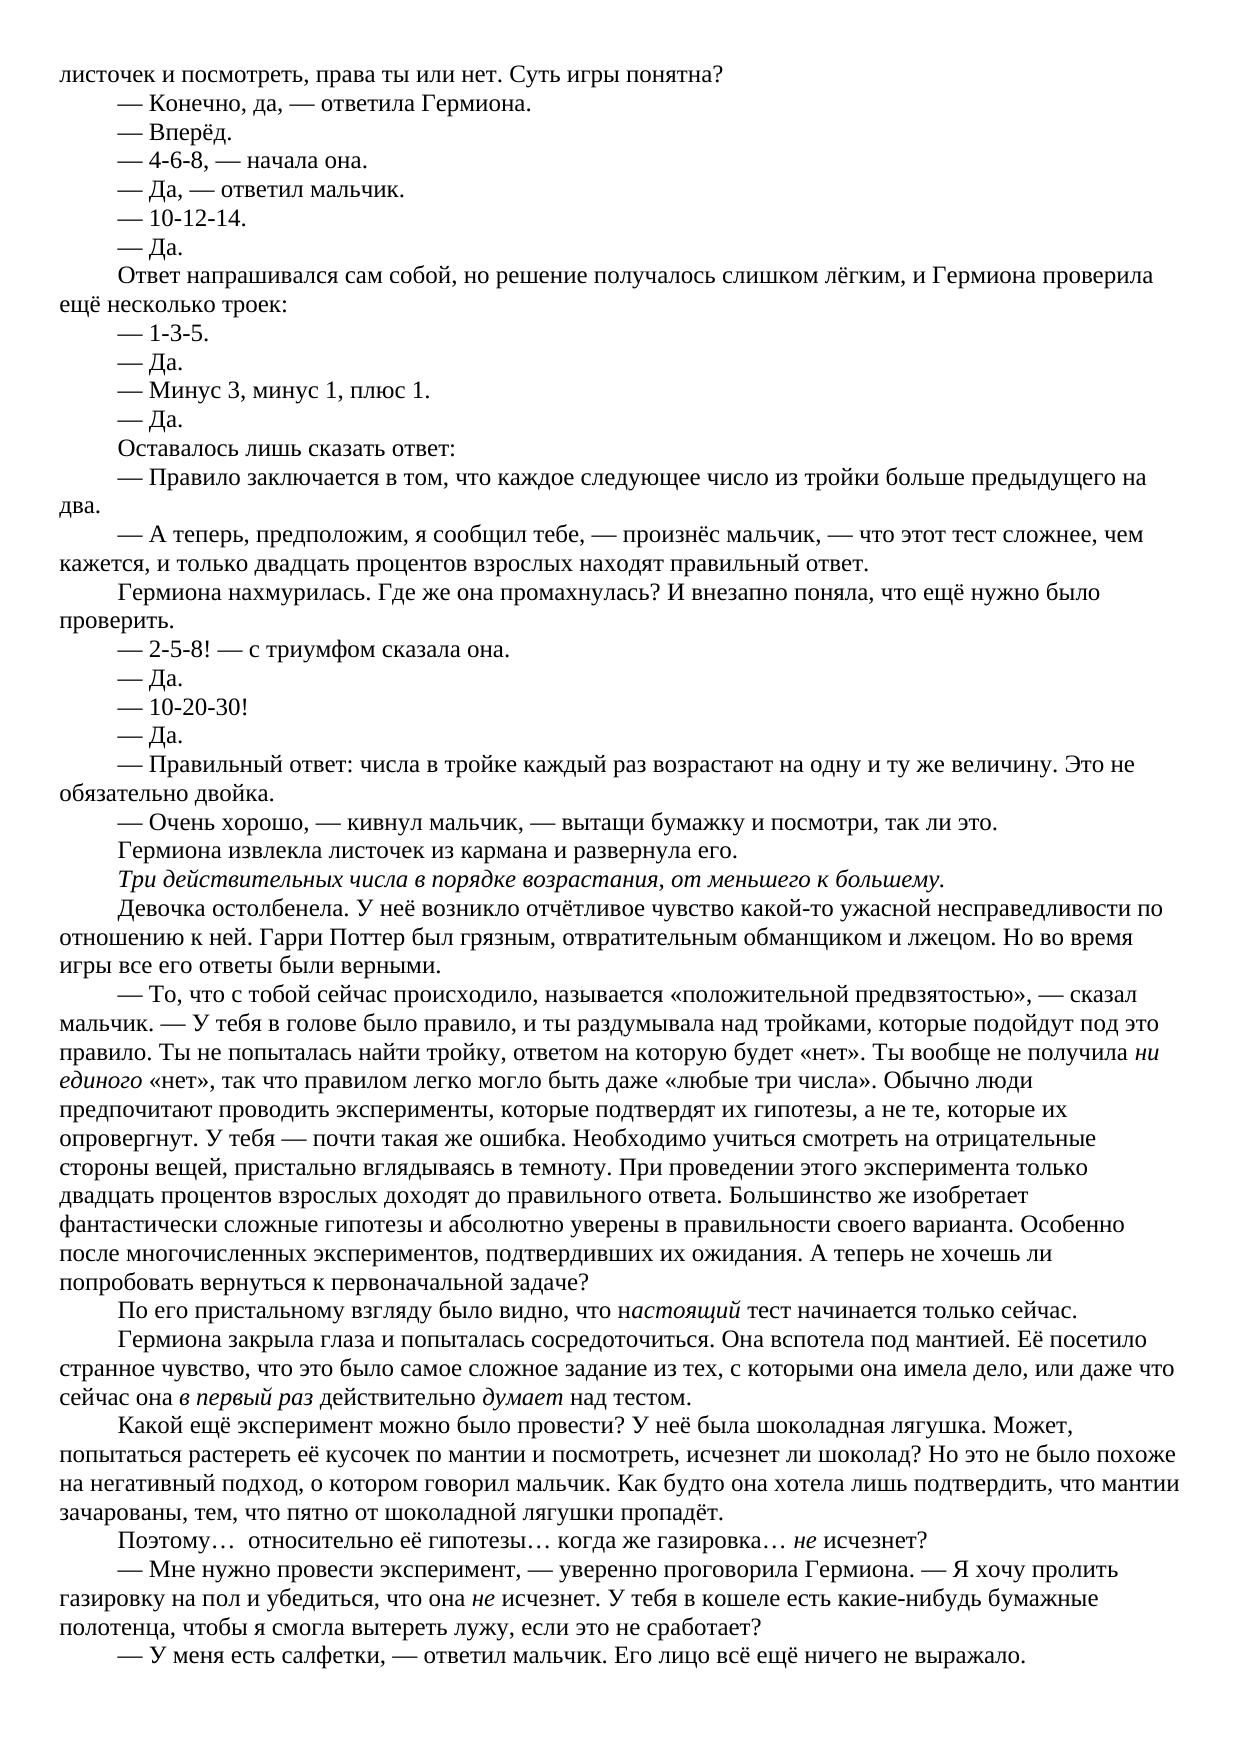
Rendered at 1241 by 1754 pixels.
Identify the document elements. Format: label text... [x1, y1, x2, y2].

text — Минус 3, минус 1, плюс 1. [59, 375, 1181, 404]
text Какой ещё эксперимент можно было провести? У неё была шоколадная лягушка. Может, попытаться растереть её кусочек по мантии и посмотреть, исчезнет ли шоколад? Но это не было похоже на негативный подход, о котором говорил мальчик. Как будто она хотела лишь подтвердить, что мантии зачарованы, тем, что пятно от шоколадной лягушки пропадёт. [59, 1410, 1181, 1525]
text По его пристальному взгляду было видно, что настоящий тест начинается только сейчас. [59, 1295, 1181, 1324]
text — То, что с тобой сейчас происходило, называется «положительной предвзятостью», — сказал мальчик. — У тебя в голове было правило, и ты раздумывала над тройками, которые подойдут под это правило. Ты не попыталась найти тройку, ответом на которую будет «нет». Ты вообще не получила ни единого «нет», так что правилом легко могло быть даже «любые три числа». Обычно люди предпочитают проводить эксперименты, которые подтвердят их гипотезы, а не те, которые их опровергнут. У тебя — почти такая же ошибка. Необходимо учиться смотреть на отрицательные стороны вещей, пристально вглядываясь в темноту. При проведении этого эксперимента только двадцать процентов взрослых доходят до правильного ответа. Большинство же изобретает фантастически сложные гипотезы и абсолютно уверены в правильности своего варианта. Особенно после многочисленных экспериментов, подтвердивших их ожидания. А теперь не хочешь ли попробовать вернуться к первоначальной задаче? [59, 979, 1181, 1295]
text — Да. [59, 232, 1181, 260]
text — Да. [59, 720, 1181, 749]
text Гермиона извлекла листочек из кармана и развернула его. [59, 835, 1181, 864]
text — Мне нужно провести эксперимент, — уверенно проговорила Гермиона. — Я хочу пролить газировку на пол и убедиться, что она не исчезнет. У тебя в кошеле есть какие-нибудь бумажные полотенца, чтобы я смогла вытереть лужу, если это не сработает? [59, 1554, 1181, 1640]
text — Да. [59, 663, 1181, 692]
text Оставалось лишь сказать ответ: [59, 433, 1181, 462]
text — Вперёд. [59, 117, 1181, 145]
text — 4-6-8, — начала она. [59, 145, 1181, 174]
text — А теперь, предположим, я сообщил тебе, — произнёс мальчик, — что этот тест сложнее, чем кажется, и только двадцать процентов взрослых находят правильный ответ. [59, 519, 1181, 577]
text — У меня есть салфетки, — ответил мальчик. Его лицо всё ещё ничего не выражало. [59, 1640, 1181, 1669]
text Девочка остолбенела. У неё возникло отчётливое чувство какой-то ужасной несправедливости по отношению к ней. Гарри Поттер был грязным, отвратительным обманщиком и лжецом. Но во время игры все его ответы были верными. [59, 893, 1181, 979]
text Ответ напрашивался сам собой, но решение получалось слишком лёгким, и Гермиона проверила ещё несколько троек: [59, 260, 1181, 318]
text — Конечно, да, — ответила Гермиона. [59, 88, 1181, 117]
text Поэтому… относительно её гипотезы… когда же газировка… не исчезнет? [59, 1525, 1181, 1554]
text — Очень хорошо, — кивнул мальчик, — вытащи бумажку и посмотри, так ли это. [59, 807, 1181, 835]
text — 10-12-14. [59, 203, 1181, 232]
text Три действительных числа в порядке возрастания, от меньшего к большему. [59, 864, 1181, 893]
text — Правило заключается в том, что каждое следующее число из тройки больше предыдущего на два. [59, 462, 1181, 519]
text — Да, — ответил мальчик. [59, 174, 1181, 203]
text Гермиона нахмурилась. Где же она промахнулась? И внезапно поняла, что ещё нужно было проверить. [59, 577, 1181, 634]
text — Правильный ответ: числа в тройке каждый раз возрастают на одну и ту же величину. Это не обязательно двойка. [59, 749, 1181, 807]
text — 1-3-5. [59, 318, 1181, 347]
text Гермиона закрыла глаза и попыталась сосредоточиться. Она вспотела под мантией. Её посетило странное чувство, что это было самое сложное задание из тех, с которыми она имела дело, или даже что сейчас она в первый раз действительно думает над тестом. [59, 1324, 1181, 1410]
text — 2-5-8! — с триумфом сказала она. [59, 634, 1181, 663]
text — 10-20-30! [59, 692, 1181, 720]
text — Да. [59, 404, 1181, 433]
text — Да. [59, 347, 1181, 375]
